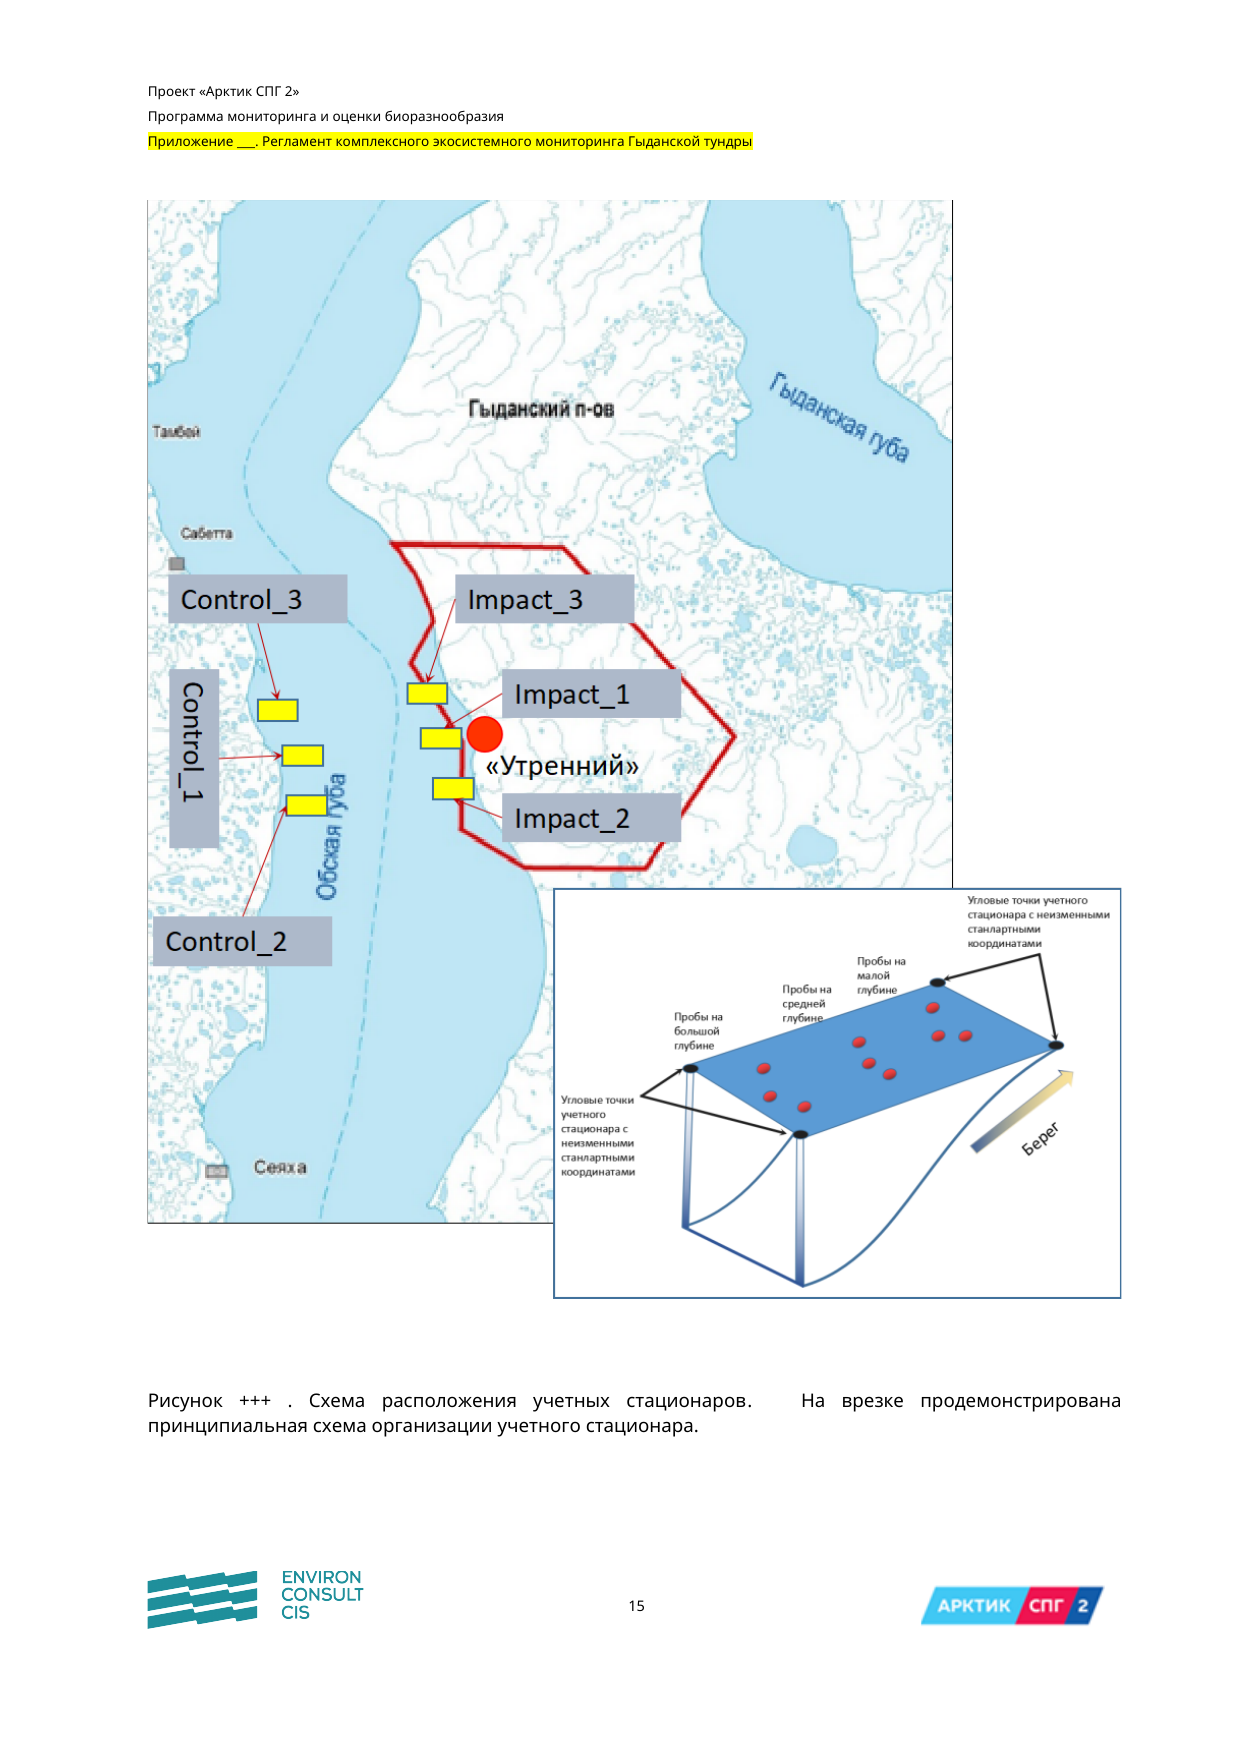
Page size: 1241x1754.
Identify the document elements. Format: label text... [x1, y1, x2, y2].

picture [920, 1573, 1105, 1639]
text Рисунок +++ . Схема расположения учетных стационаров. На врезке продемонстрирована принципиальная схема организации учетного стационара. [148, 1387, 1122, 1438]
picture [147, 1571, 364, 1629]
picture [147, 200, 1122, 1299]
